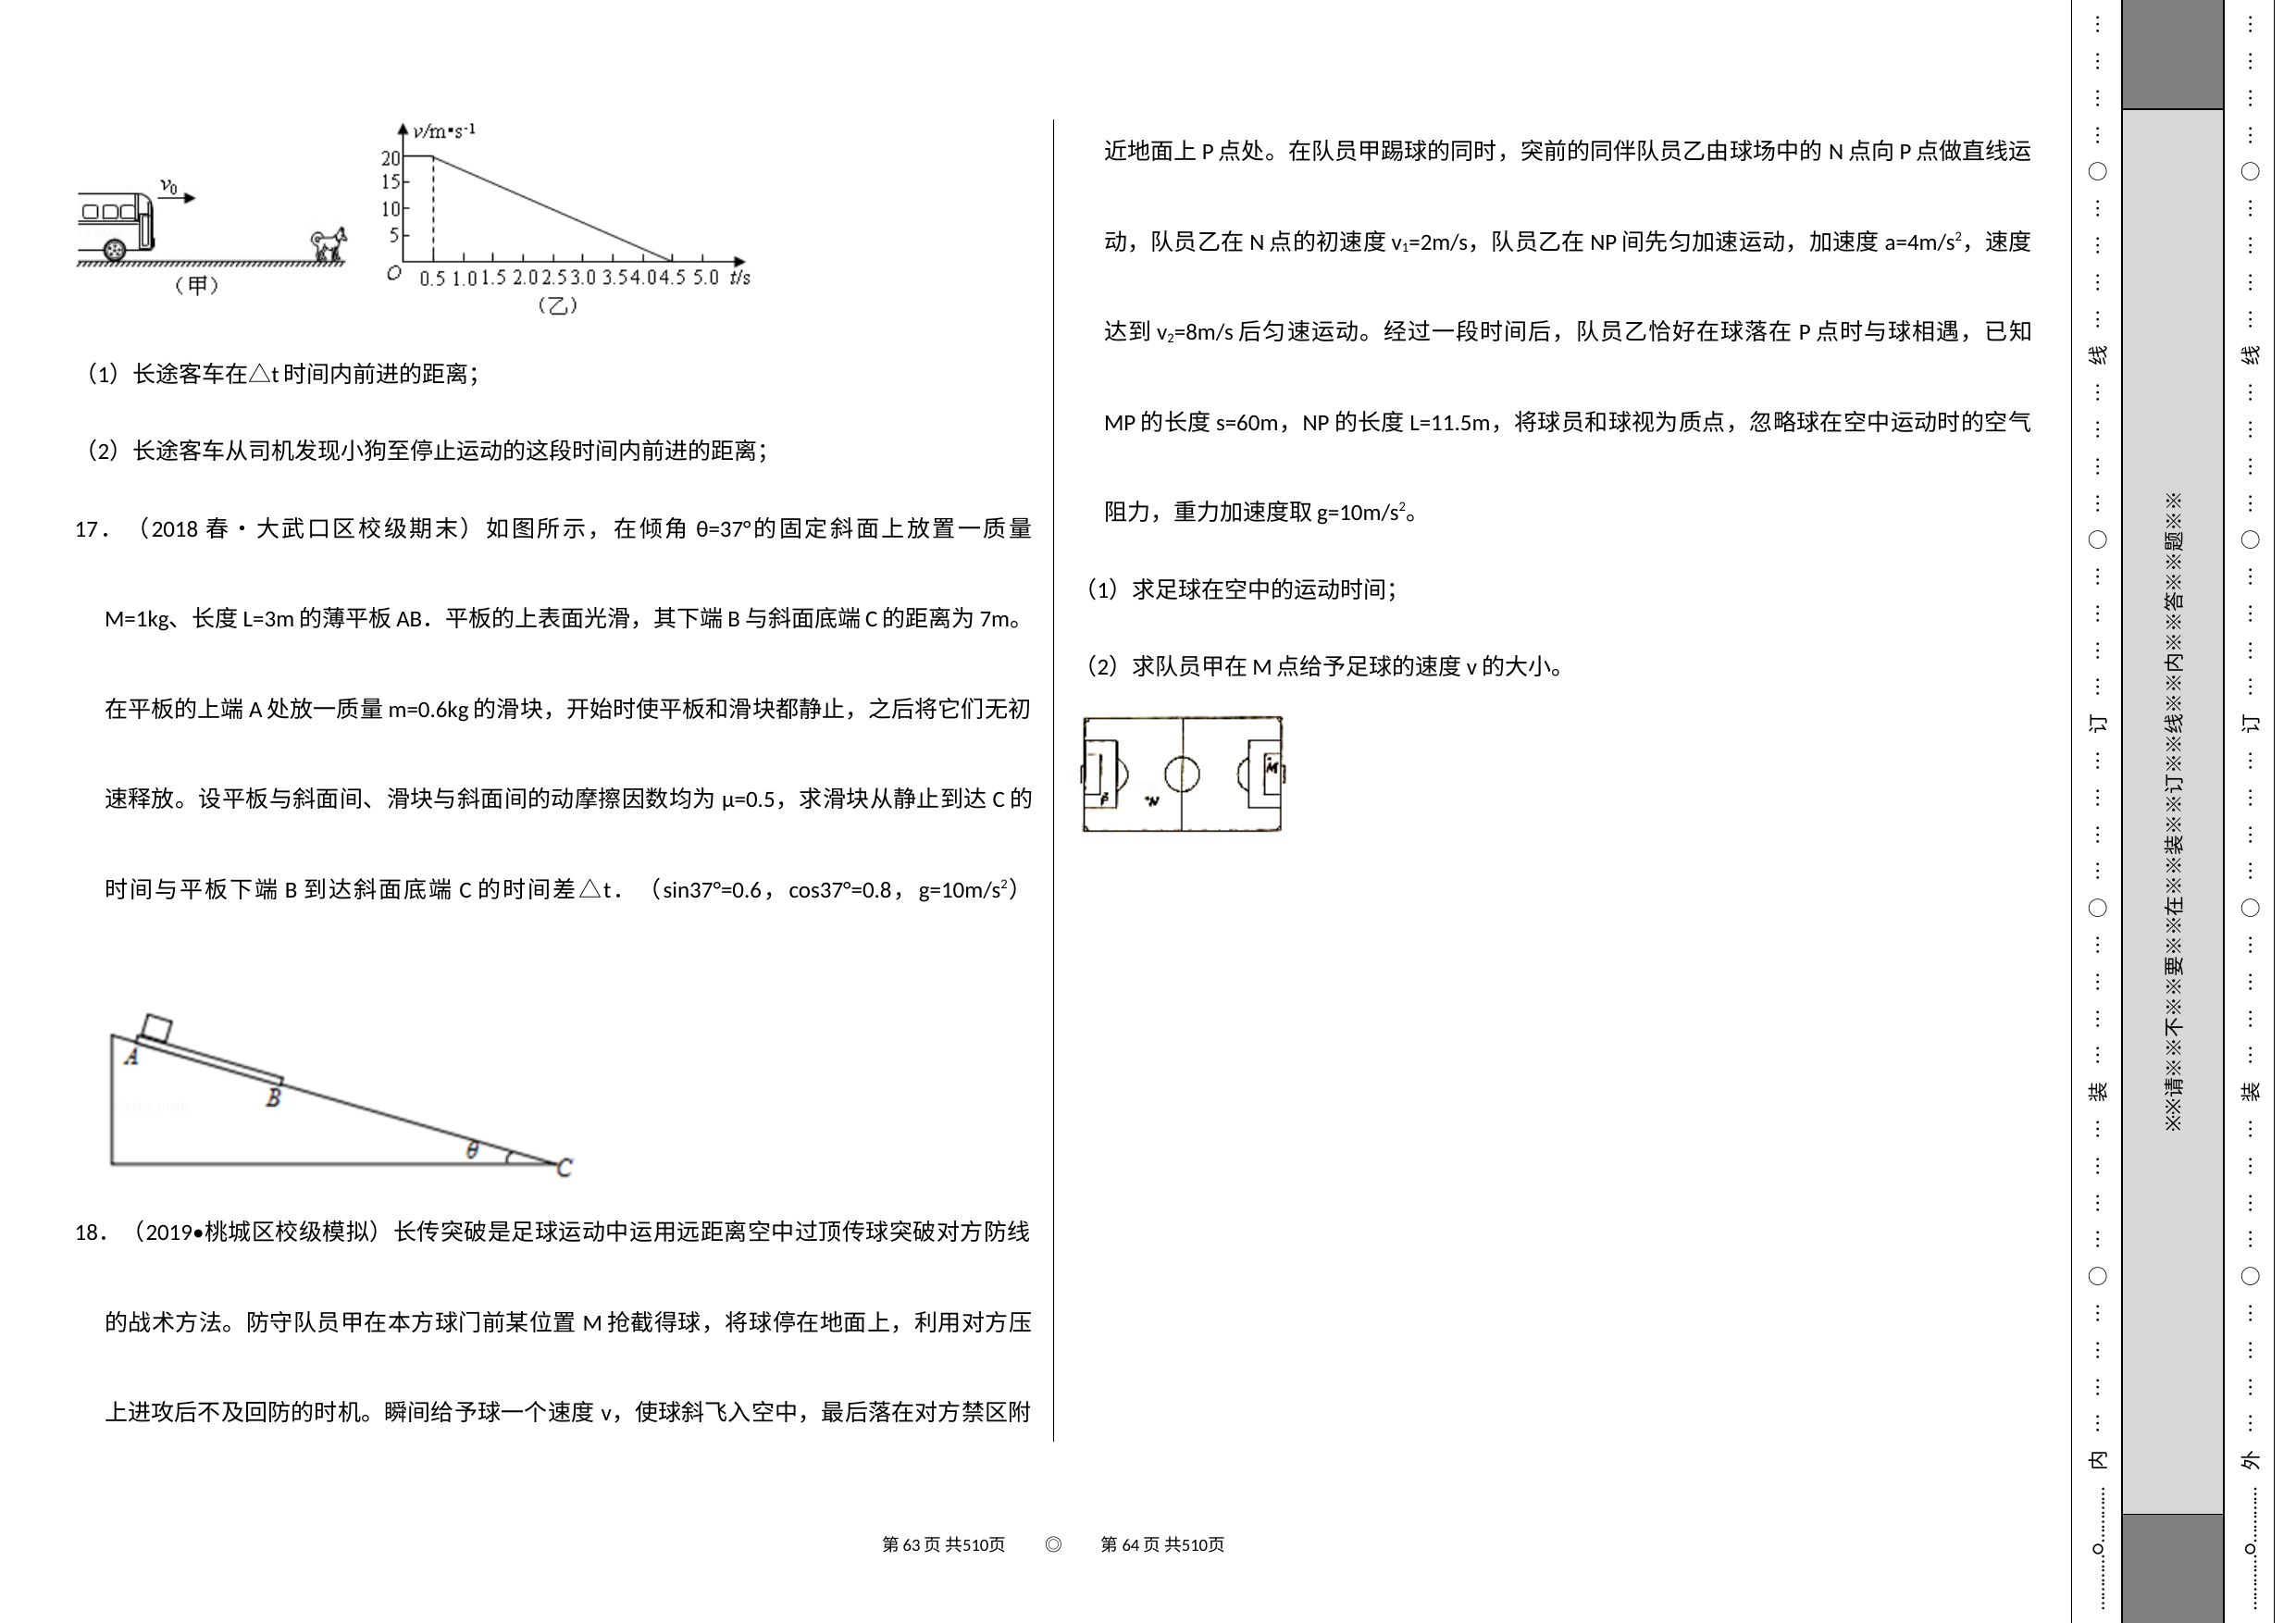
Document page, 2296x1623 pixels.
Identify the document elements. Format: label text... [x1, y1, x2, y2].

text 17．（2018春•大武口区校级期末）如图所示，在倾角θ=37°的固定斜面上放置一质量M=1kg、长度L=3m的薄平板AB．平板的上表面光滑，其下端B与斜面底端C的距离为7m。在平板的上端A处放一质量m=0.6kg的滑块，开始时使平板和滑块都静止，之后将它们无初速释放。设平板与斜面间、滑块与斜面间的动摩擦因数均为μ=0.5，求滑块从静止到达C的时间与平板下端B到达斜面底端C的时间差△t．（sin37°=0.6，cos37°=0.8，g=10m/s2） [74, 497, 1033, 1188]
picture [74, 119, 754, 319]
text 18．（2019•桃城区校级模拟）长传突破是足球运动中运用远距离空中过顶传球突破对方防线的战术方法。防守队员甲在本方球门前某位置M抢截得球，将球停在地面上，利用对方压上进攻后不及回防的时机。瞬间给予球一个速度v，使球斜飞入空中，最后落在对方禁区附近地面上P点处。在队员甲踢球的同时，突前的同伴队员乙由球场中的N点向P点做直线运动，队员乙在N点的初速度v1=2m/s，队员乙在NP间先匀加速运动，加速度a=4m/s2，速度达到v2=8m/s后匀速运动。经过一段时间后，队员乙恰好在球落在P点时与球相遇，已知MP的长度s=60m，NP的长度L=11.5m，将球员和球视为质点，忽略球在空中运动时的空气阻力，重力加速度取g=10m/s2。 [1074, 119, 2032, 540]
text （2）求队员甲在M点给予足球的速度v的大小。 [1074, 635, 2032, 695]
text （2）长途客车从司机发现小狗至停止运动的这段时间内前进的距离； [74, 419, 1033, 479]
text （1）长途客车在△t时间内前进的距离； [74, 342, 1033, 403]
picture [1074, 711, 1292, 836]
text （1）求足球在空中的运动时间； [1074, 558, 2032, 618]
text 18．（2019•桃城区校级模拟）长传突破是足球运动中运用远距离空中过顶传球突破对方防线的战术方法。防守队员甲在本方球门前某位置M抢截得球，将球停在地面上，利用对方压上进攻后不及回防的时机。瞬间给予球一个速度v，使球斜飞入空中，最后落在对方禁区附近地面上P点处。在队员甲踢球的同时，突前的同伴队员乙由球场中的N点向P点做直线运动，队员乙在N点的初速度v1=2m/s，队员乙在NP间先匀加速运动，加速度a=4m/s2，速度达到v2=8m/s后匀速运动。经过一段时间后，队员乙恰好在球落在P点时与球相遇，已知MP的长度s=60m，NP的长度L=11.5m，将球员和球视为质点，忽略球在空中运动时的空气阻力，重力加速度取g=10m/s2。 [74, 1200, 1033, 1441]
picture [104, 1008, 580, 1183]
